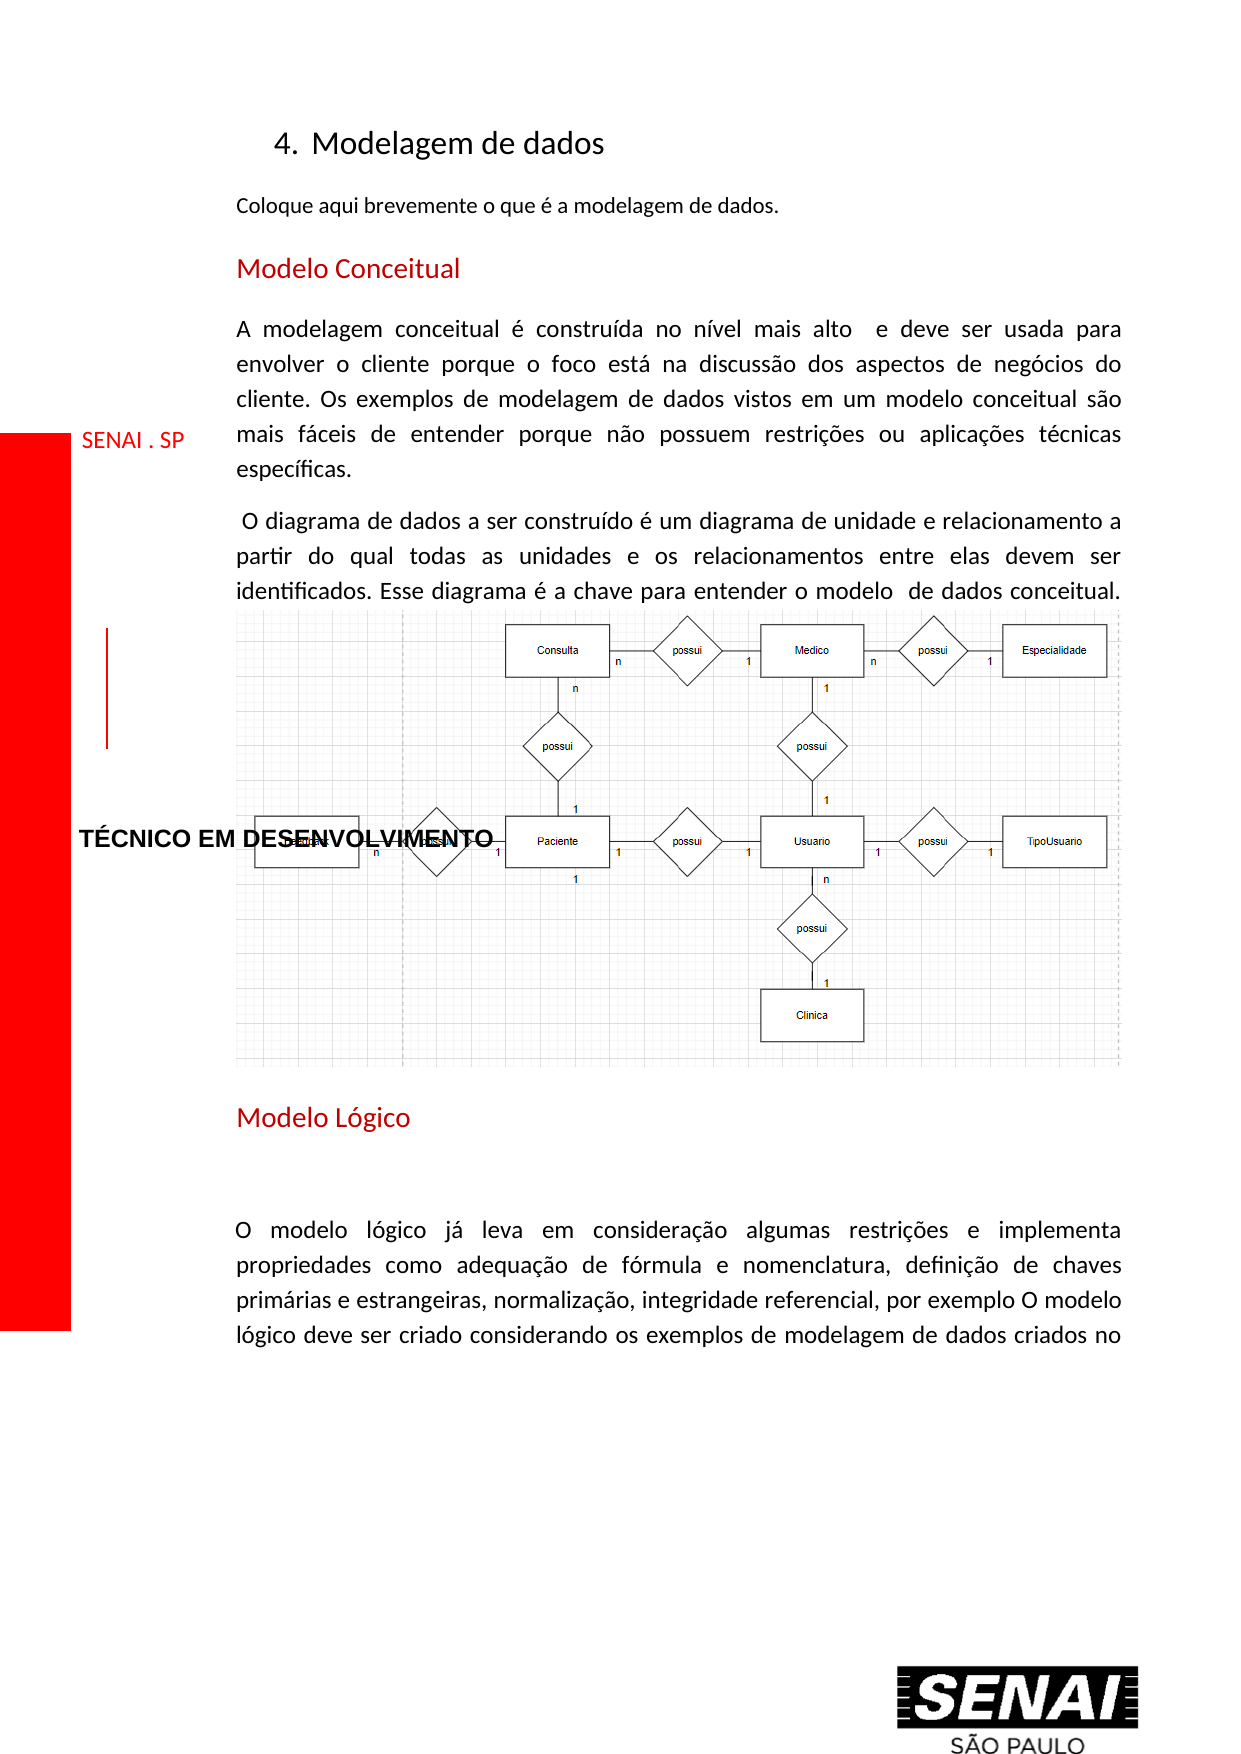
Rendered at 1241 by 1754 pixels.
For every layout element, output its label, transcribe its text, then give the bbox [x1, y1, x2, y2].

subtitle Modelo Lógico [236, 1099, 1123, 1135]
text A modelagem conceitual é construída no nível mais alto e deve ser usada para envolver o cliente porque o foco está na discussão dos aspectos de negócios do cliente. Os exemplos de modelagem de dados vistos em um modelo conceitual são mais fáceis de entender porque não possuem restrições ou aplicações técnicas específicas. [236, 313, 1123, 484]
picture [235, 610, 1122, 1067]
subtitle Modelagem de dados [274, 122, 1123, 162]
picture [897, 1659, 1143, 1754]
text Coloque aqui brevemente o que é a modelagem de dados. [236, 191, 1123, 219]
subtitle Modelo Conceitual [236, 250, 1123, 286]
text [235, 1214, 1123, 1350]
